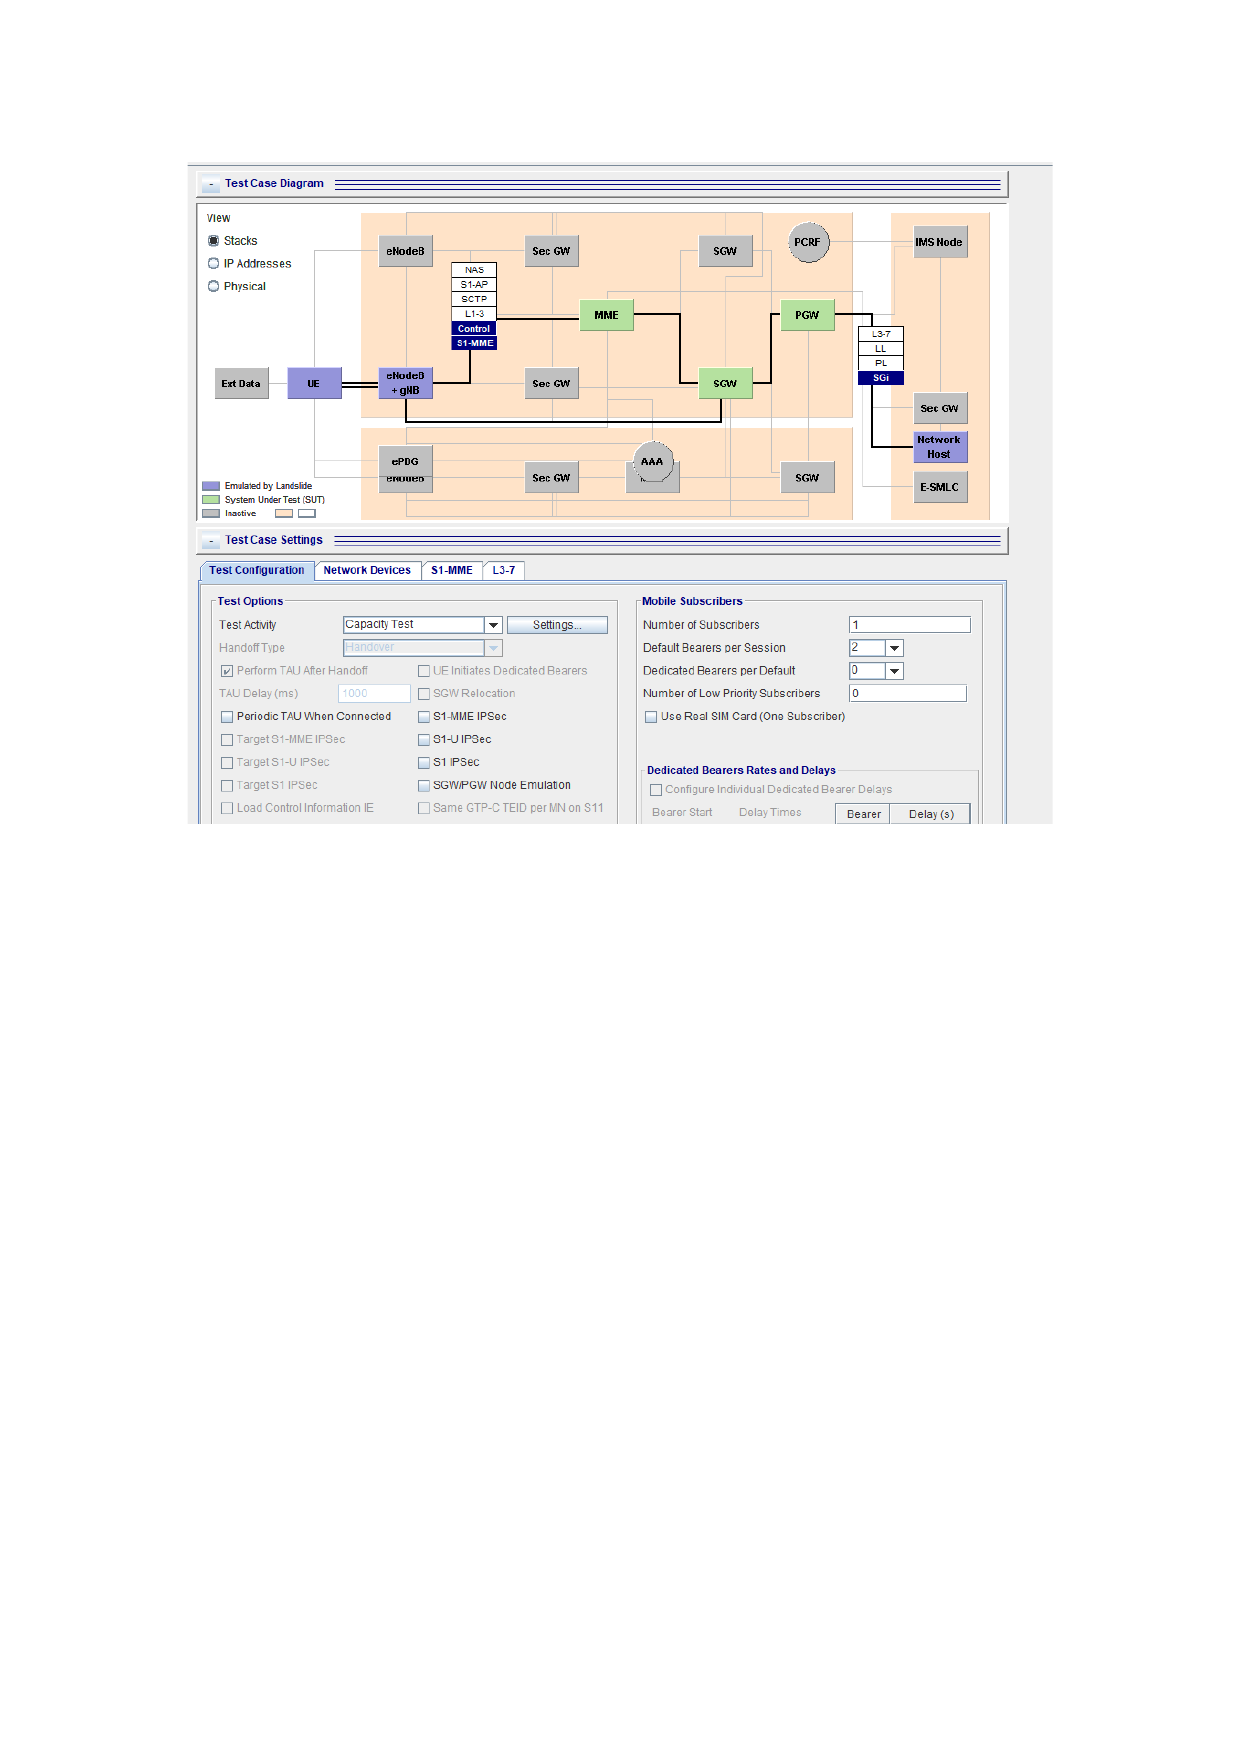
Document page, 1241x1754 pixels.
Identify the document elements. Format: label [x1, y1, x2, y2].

picture [187, 162, 1053, 824]
